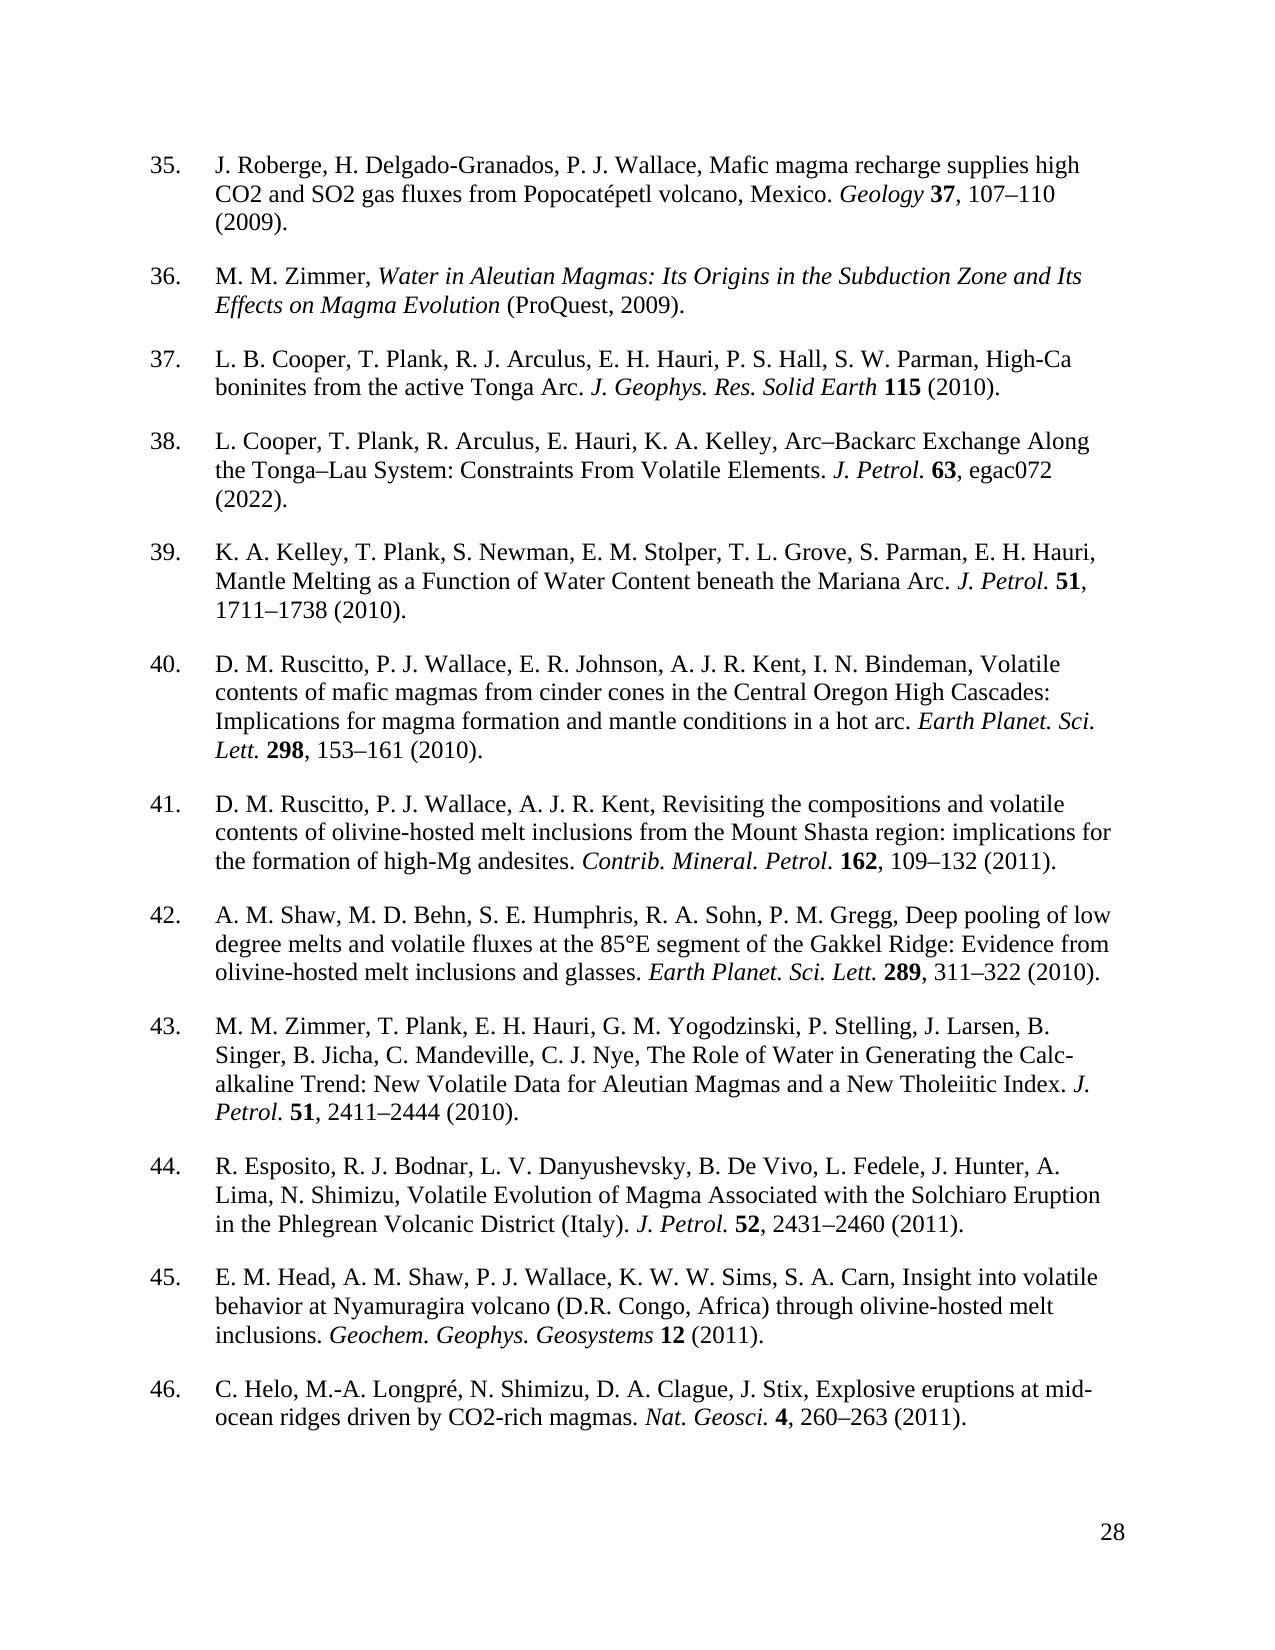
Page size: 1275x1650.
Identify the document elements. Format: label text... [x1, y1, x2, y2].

text 37. L. B. Cooper, T. Plank, R. J. Arculus, E. H. Hauri, P. S. Hall, S. W. Parman, High-Ca boninites from the active Tonga Arc. J. Geophys. Res. Solid Earth 115 (2010). [150, 344, 1125, 401]
text 46. C. Helo, M.-A. Longpré, N. Shimizu, D. A. Clague, J. Stix, Explosive eruptions at mid-ocean ridges driven by CO2-rich magmas. Nat. Geosci. 4, 260–263 (2011). [150, 1374, 1125, 1431]
text 40. D. M. Ruscitto, P. J. Wallace, E. R. Johnson, A. J. R. Kent, I. N. Bindeman, Volatile contents of mafic magmas from cinder cones in the Central Oregon High Cascades: Implications for magma formation and mantle conditions in a hot arc. Earth Planet. Sci. Lett. 298, 153–161 (2010). [150, 649, 1125, 764]
text 35. J. Roberge, H. Delgado-Granados, P. J. Wallace, Mafic magma recharge supplies high CO2 and SO2 gas fluxes from Popocatépetl volcano, Mexico. Geology 37, 107–110 (2009). [150, 150, 1125, 236]
text 42. A. M. Shaw, M. D. Behn, S. E. Humphris, R. A. Sohn, P. M. Gregg, Deep pooling of low degree melts and volatile fluxes at the 85°E segment of the Gakkel Ridge: Evidence from olivine-hosted melt inclusions and glasses. Earth Planet. Sci. Lett. 289, 311–322 (2010). [150, 900, 1125, 986]
text 38. L. Cooper, T. Plank, R. Arculus, E. Hauri, K. A. Kelley, Arc–Backarc Exchange Along the Tonga–Lau System: Constraints From Volatile Elements. J. Petrol. 63, egac072 (2022). [150, 426, 1125, 512]
text 44. R. Esposito, R. J. Bodnar, L. V. Danyushevsky, B. De Vivo, L. Fedele, J. Hunter, A. Lima, N. Shimizu, Volatile Evolution of Magma Associated with the Solchiaro Eruption in the Phlegrean Volcanic District (Italy). J. Petrol. 52, 2431–2460 (2011). [150, 1151, 1125, 1237]
text 39. K. A. Kelley, T. Plank, S. Newman, E. M. Stolper, T. L. Grove, S. Parman, E. H. Hauri, Mantle Melting as a Function of Water Content beneath the Mariana Arc. J. Petrol. 51, 1711–1738 (2010). [150, 537, 1125, 624]
text 36. M. M. Zimmer, Water in Aleutian Magmas: Its Origins in the Subduction Zone and Its Effects on Magma Evolution (ProQuest, 2009). [150, 261, 1125, 319]
text 45. E. M. Head, A. M. Shaw, P. J. Wallace, K. W. W. Sims, S. A. Carn, Insight into volatile behavior at Nyamuragira volcano (D.R. Congo, Africa) through olivine-hosted melt inclusions. Geochem. Geophys. Geosystems 12 (2011). [150, 1262, 1125, 1349]
text 41. D. M. Ruscitto, P. J. Wallace, A. J. R. Kent, Revisiting the compositions and volatile contents of olivine-hosted melt inclusions from the Mount Shasta region: implications for the formation of high-Mg andesites. Contrib. Mineral. Petrol. 162, 109–132 (2011). [150, 789, 1125, 875]
text 43. M. M. Zimmer, T. Plank, E. H. Hauri, G. M. Yogodzinski, P. Stelling, J. Larsen, B. Singer, B. Jicha, C. Mandeville, C. J. Nye, The Role of Water in Generating the Calc-alkaline Trend: New Volatile Data for Aleutian Magmas and a New Tholeiitic Index. J. Petrol. 51, 2411–2444 (2010). [150, 1011, 1125, 1126]
